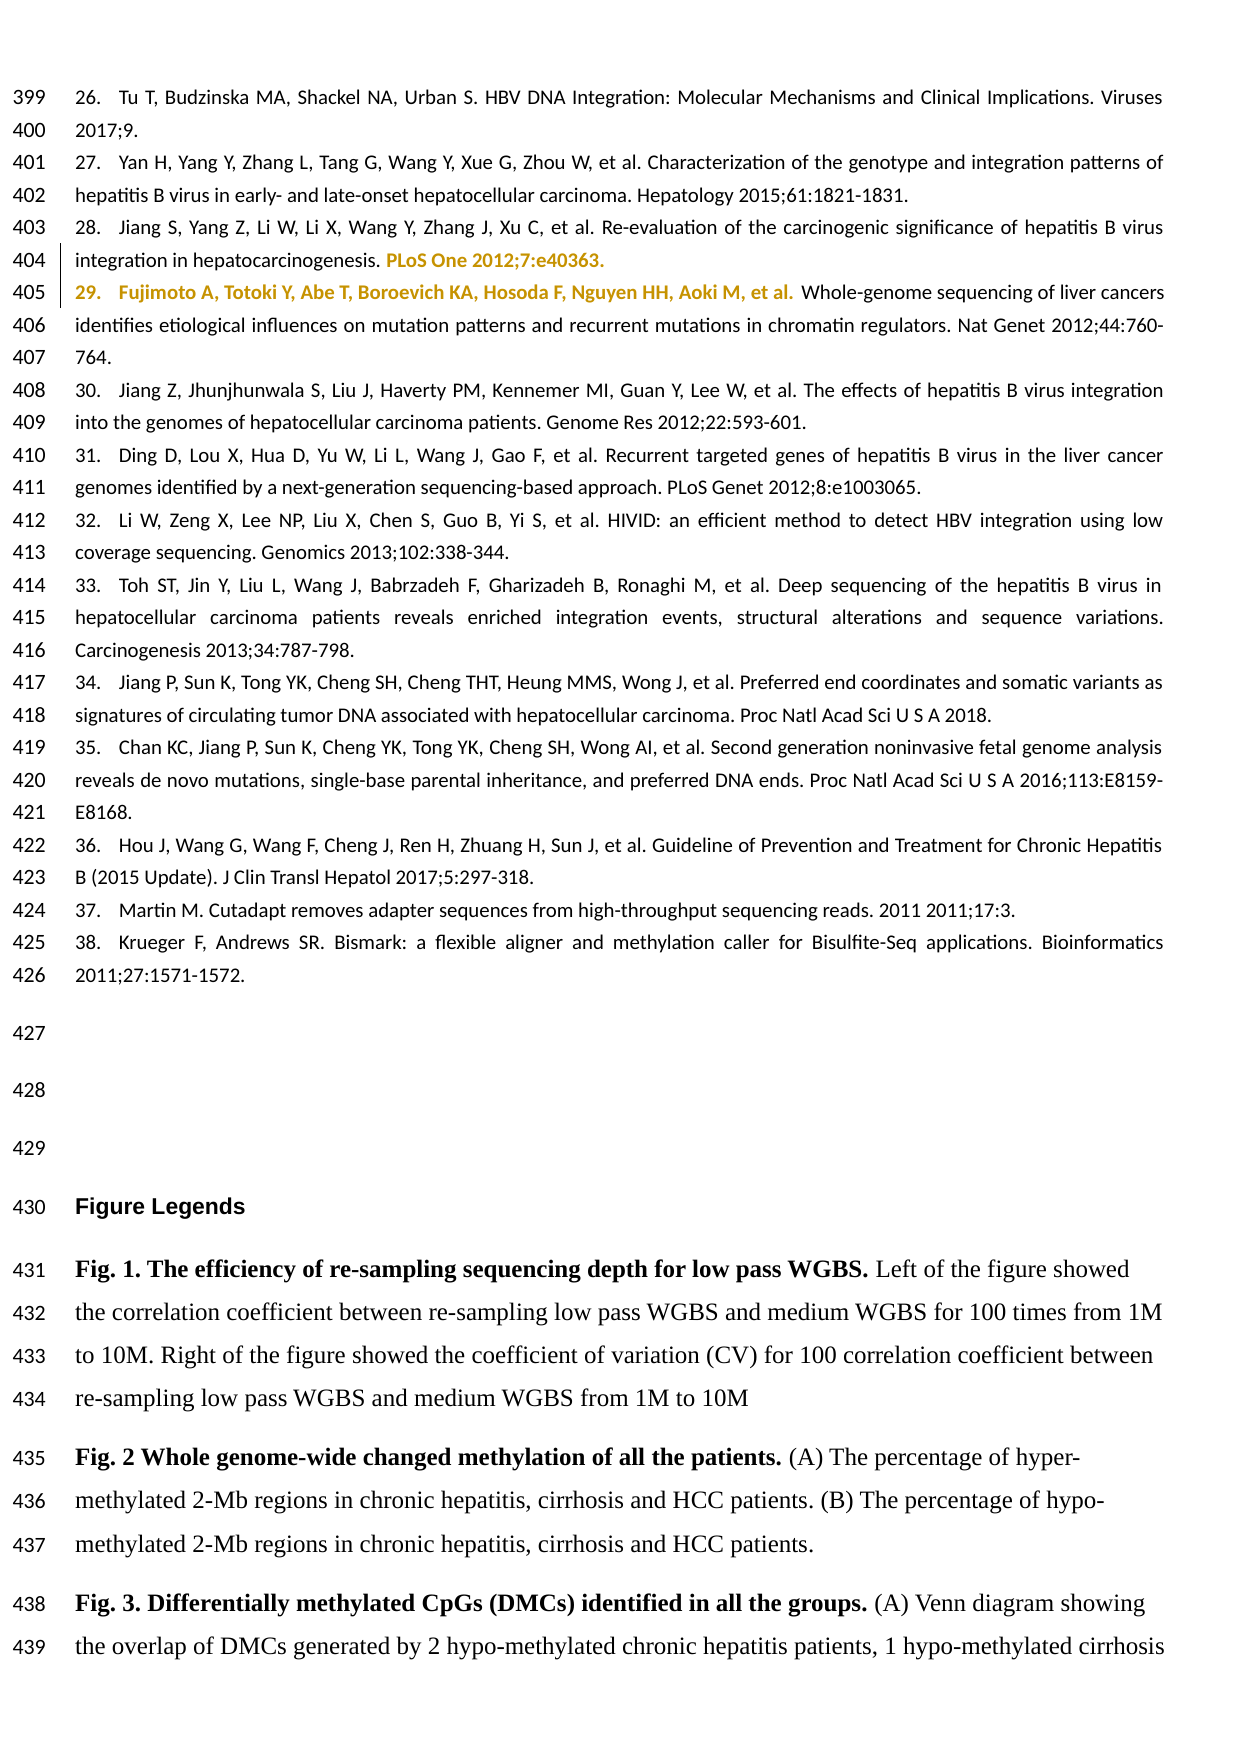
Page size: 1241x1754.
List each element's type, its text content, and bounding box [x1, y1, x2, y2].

text Fig. 1. The efficiency of re-sampling sequencing depth for low pass WGBS. Left of the figure showed the correlation coefficient between re-sampling low pass WGBS and medium WGBS for 100 times from 1M to 10M. Right of the figure showed the coefficient of variation (CV) for 100 correlation coefficient between re-sampling low pass WGBS and medium WGBS from 1M to 10M [75, 1254, 1165, 1412]
text 37. Martin M. Cutadapt removes adapter sequences from high-throughput sequencing reads. 2011 2011;17:3. [75, 893, 1165, 926]
text 26. Tu T, Budzinska MA, Shackel NA, Urban S. HBV DNA Integration: Molecular Mechanisms and Clinical Implications. Viruses 2017;9. [75, 81, 1165, 146]
text 38. Krueger F, Andrews SR. Bismark: a flexible aligner and methylation caller for Bisulfite-Seq applications. Bioinformatics 2011;27:1571-1572. [75, 926, 1165, 991]
text 32. Li W, Zeng X, Lee NP, Liu X, Chen S, Guo B, Yi S, et al. HIVID: an efficient method to detect HBV integration using low coverage sequencing. Genomics 2013;102:338-344. [75, 503, 1165, 568]
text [75, 1588, 1165, 1660]
text 29. Fujimoto A, Totoki Y, Abe T, Boroevich KA, Hosoda F, Nguyen HH, Aoki M, et al. Whole-genome sequencing of liver cancers identifies etiological influences on mutation patterns and recurrent mutations in chromatin regulators. Nat Genet 2012;44:760-764. [75, 276, 1165, 373]
text 31. Ding D, Lou X, Hua D, Yu W, Li L, Wang J, Gao F, et al. Recurrent targeted genes of hepatitis B virus in the liver cancer genomes identified by a next-generation sequencing-based approach. PLoS Genet 2012;8:e1003065. [75, 438, 1165, 503]
text 33. Toh ST, Jin Y, Liu L, Wang J, Babrzadeh F, Gharizadeh B, Ronaghi M, et al. Deep sequencing of the hepatitis B virus in hepatocellular carcinoma patients reveals enriched integration events, structural alterations and sequence variations. Carcinogenesis 2013;34:787-798. [75, 568, 1165, 666]
text 27. Yan H, Yang Y, Zhang L, Tang G, Wang Y, Xue G, Zhou W, et al. Characterization of the genotype and integration patterns of hepatitis B virus in early- and late-onset hepatocellular carcinoma. Hepatology 2015;61:1821-1831. [75, 146, 1165, 211]
text 36. Hou J, Wang G, Wang F, Cheng J, Ren H, Zhuang H, Sun J, et al. Guideline of Prevention and Treatment for Chronic Hepatitis B (2015 Update). J Clin Transl Hepatol 2017;5:297-318. [75, 828, 1165, 893]
subtitle Figure Legends [75, 1190, 1165, 1223]
text 28. Jiang S, Yang Z, Li W, Li X, Wang Y, Zhang J, Xu C, et al. Re-evaluation of the carcinogenic significance of hepatitis B virus integration in hepatocarcinogenesis. PLoS One 2012;7:e40363. [75, 211, 1165, 276]
text 30. Jiang Z, Jhunjhunwala S, Liu J, Haverty PM, Kennemer MI, Guan Y, Lee W, et al. The effects of hepatitis B virus integration into the genomes of hepatocellular carcinoma patients. Genome Res 2012;22:593-601. [75, 373, 1165, 438]
text Fig. 2 Whole genome-wide changed methylation of all the patients. (A) The percentage of hyper-methylated 2-Mb regions in chronic hepatitis, cirrhosis and HCC patients. (B) The percentage of hypo-methylated 2-Mb regions in chronic hepatitis, cirrhosis and HCC patients. [75, 1442, 1165, 1557]
text 35. Chan KC, Jiang P, Sun K, Cheng YK, Tong YK, Cheng SH, Wong AI, et al. Second generation noninvasive fetal genome analysis reveals de novo mutations, single-base parental inheritance, and preferred DNA ends. Proc Natl Acad Sci U S A 2016;113:E8159-E8168. [75, 731, 1165, 828]
text 34. Jiang P, Sun K, Tong YK, Cheng SH, Cheng THT, Heung MMS, Wong J, et al. Preferred end coordinates and somatic variants as signatures of circulating tumor DNA associated with hepatocellular carcinoma. Proc Natl Acad Sci U S A 2018. [75, 666, 1165, 731]
